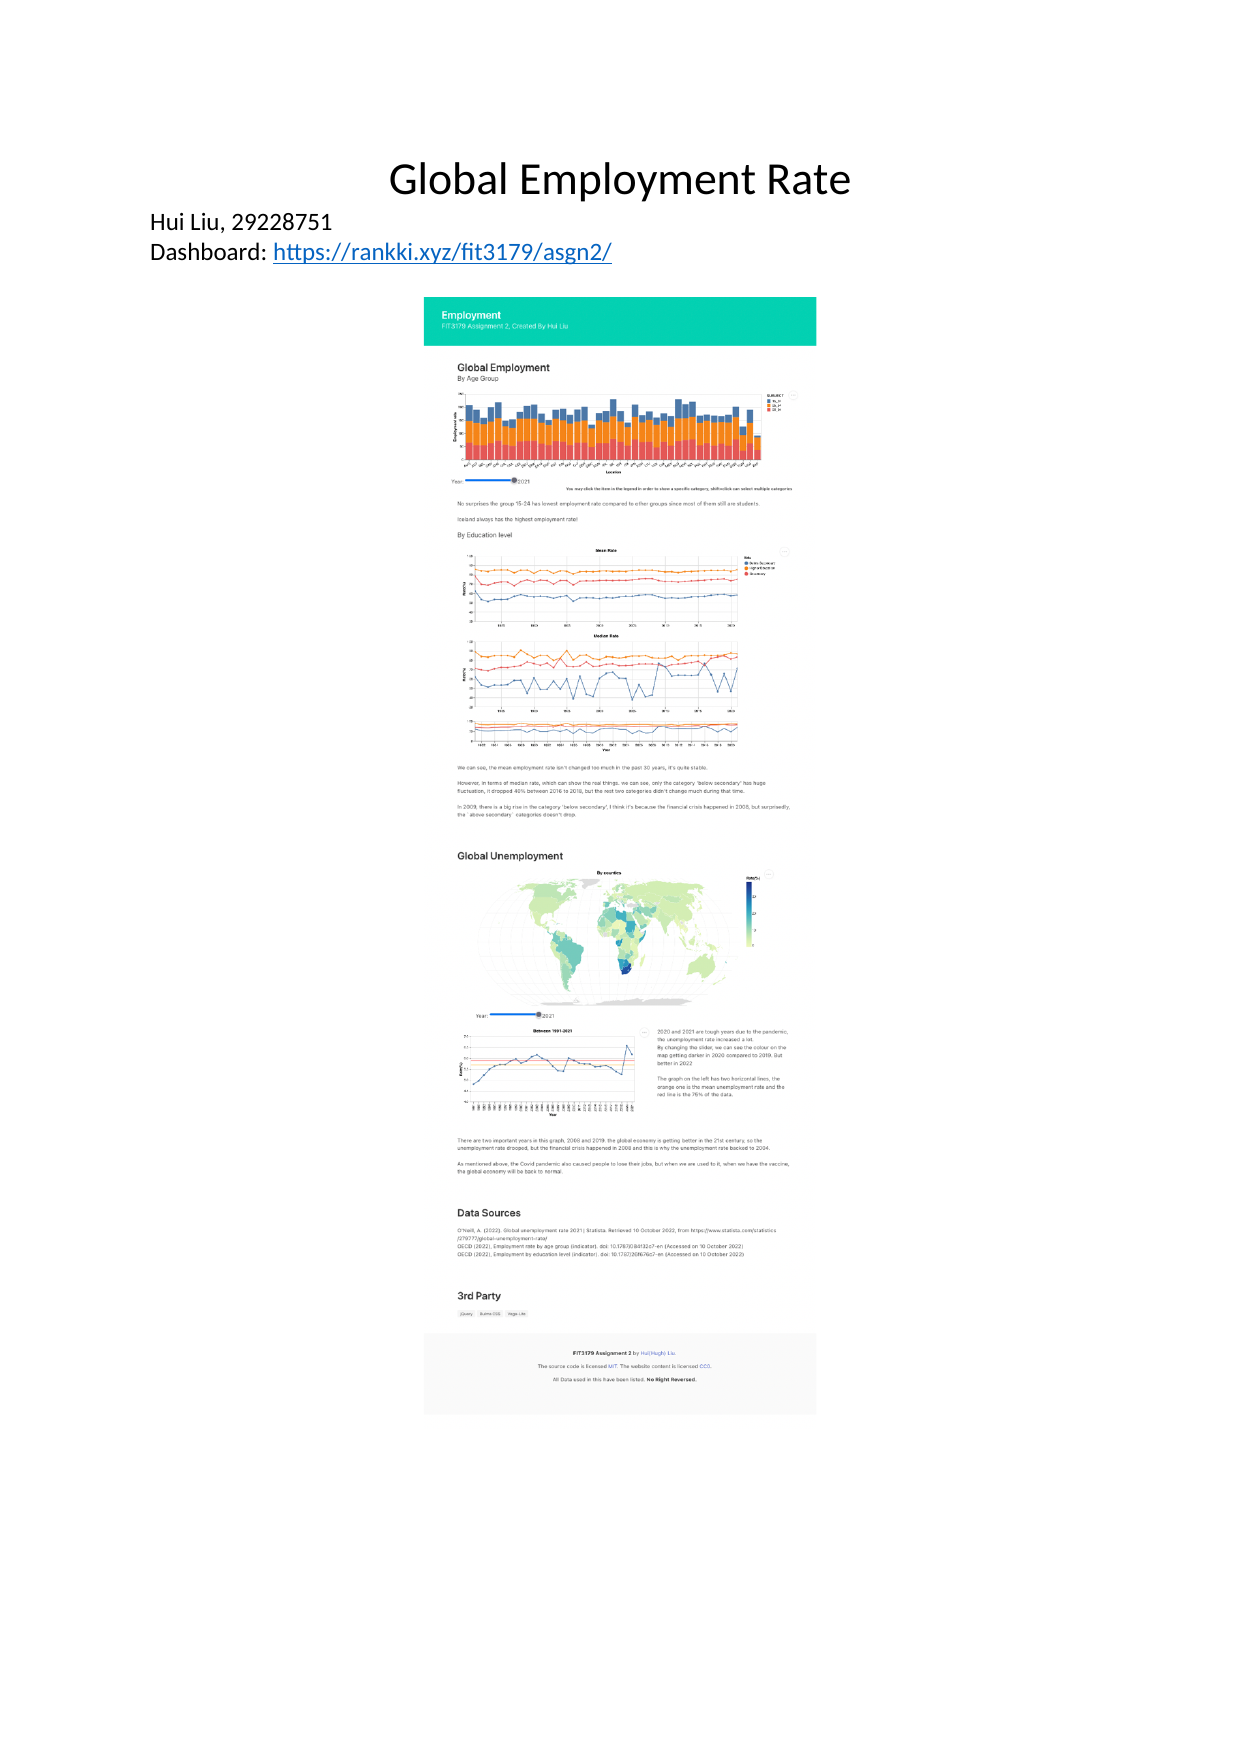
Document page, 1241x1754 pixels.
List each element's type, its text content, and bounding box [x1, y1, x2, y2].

text Global Employment Rate [150, 150, 1090, 206]
picture [423, 297, 817, 1429]
text Hui Liu, 29228751 [150, 206, 1090, 236]
text Dashboard: https://rankki.xyz/fit3179/asgn2/ [150, 236, 1090, 267]
